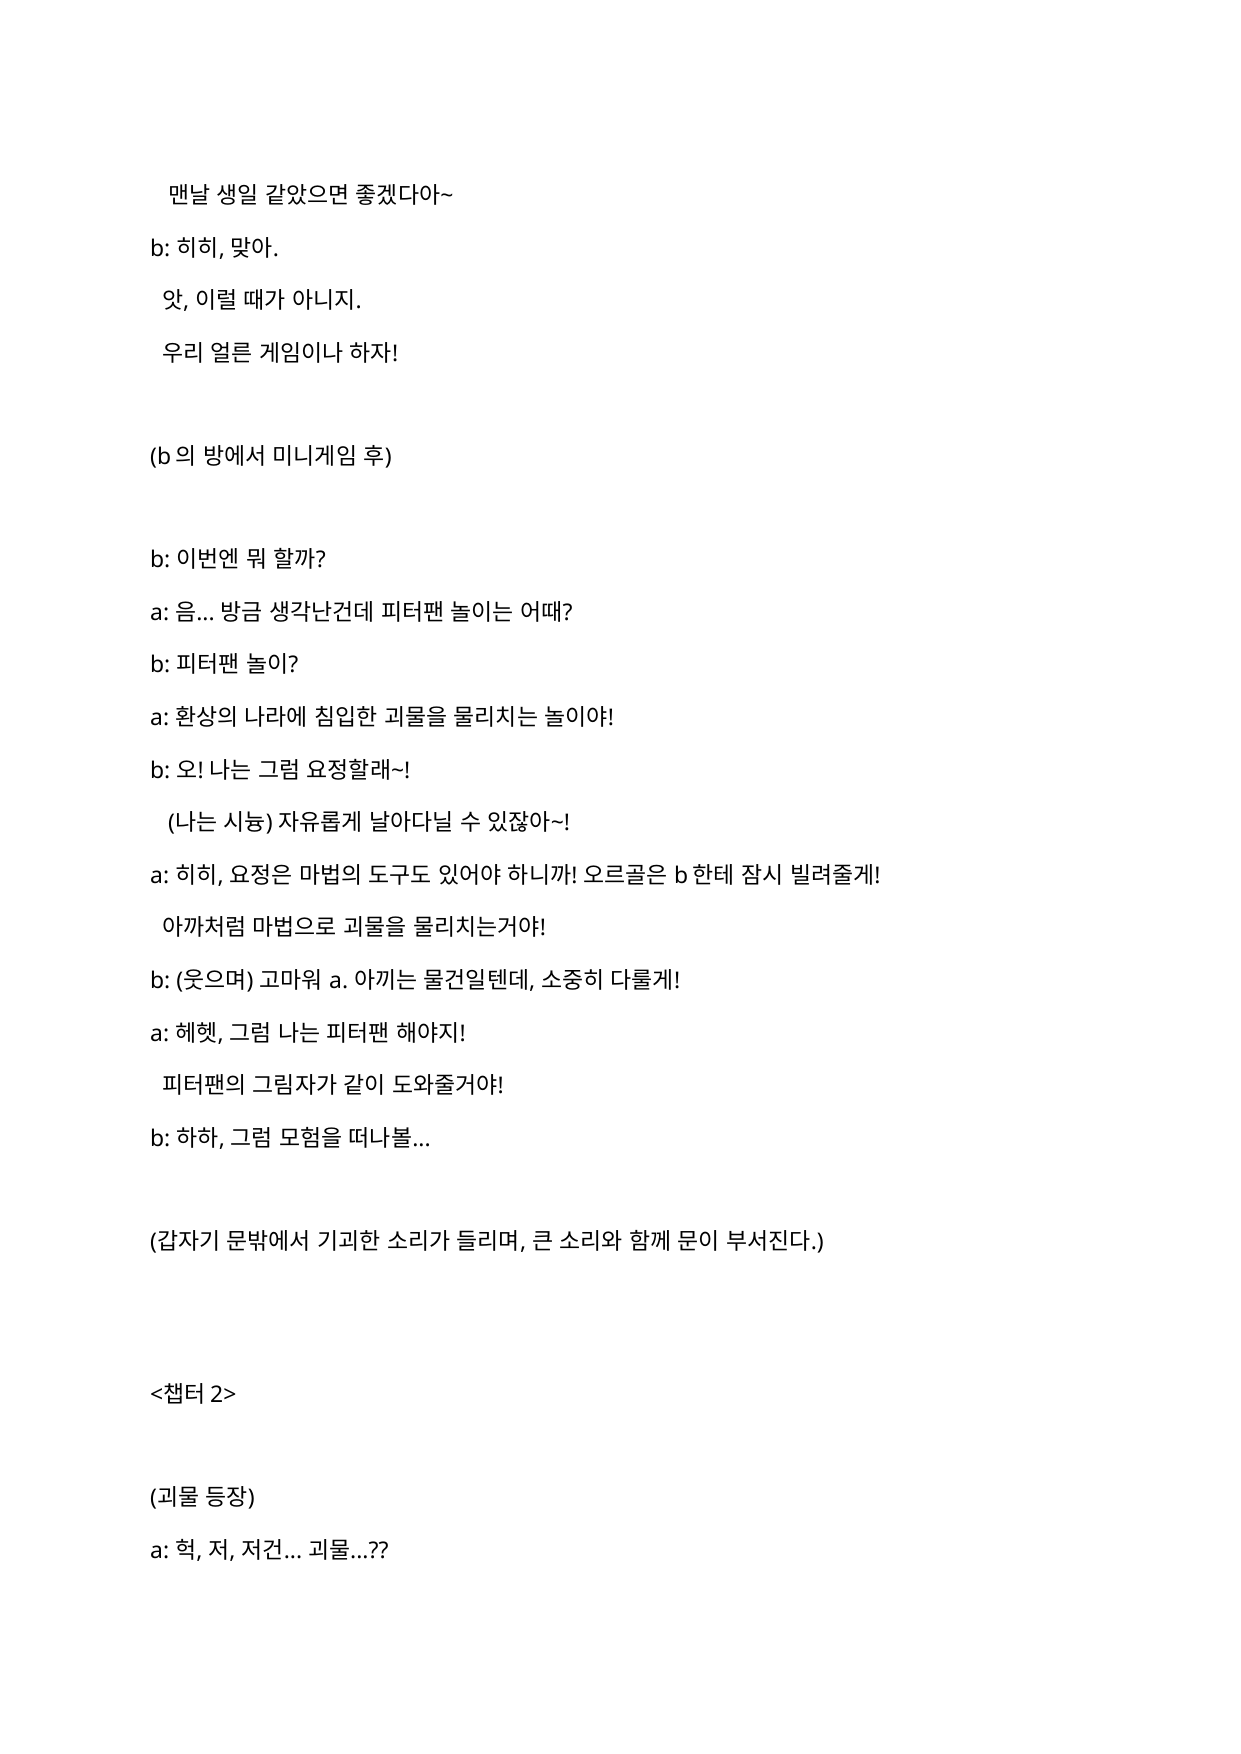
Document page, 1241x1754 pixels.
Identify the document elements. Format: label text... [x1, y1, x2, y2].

text 맨날 생일 같았으면 좋겠다아~ [150, 177, 1090, 211]
text 피터팬의 그림자가 같이 도와줄거야! [150, 1067, 1090, 1100]
text a: 음... 방금 생각난건데 피터팬 놀이는 어때? [150, 594, 1090, 627]
text a: 헤헷, 그럼 나는 피터팬 해야지! [150, 1014, 1090, 1048]
text a: 히히, 요정은 마법의 도구도 있어야 하니까! 오르골은 b한테 잠시 빌려줄게! [150, 857, 1090, 890]
text (갑자기 문밖에서 기괴한 소리가 들리며, 큰 소리와 함께 문이 부서진다.) [150, 1223, 1090, 1256]
text b: 이번엔 뭐 할까? [150, 541, 1090, 574]
text b: 피터팬 놀이? [150, 646, 1090, 679]
text b: 오! 나는 그럼 요정할래~! [150, 751, 1090, 785]
text a: 헉, 저, 저건... 괴물...?? [150, 1532, 1090, 1565]
text (b의 방에서 미니게임 후) [150, 438, 1090, 471]
text 아까처럼 마법으로 괴물을 물리치는거야! [150, 909, 1090, 943]
text <챕터2> [150, 1376, 1090, 1409]
text a: 환상의 나라에 침입한 괴물을 물리치는 놀이야! [150, 699, 1090, 732]
text b: 히히, 맞아. [150, 230, 1090, 263]
text 앗, 이럴 때가 아니지. [150, 282, 1090, 316]
text 우리 얼른 게임이나 하자! [150, 335, 1090, 368]
text b: 하하, 그럼 모험을 떠나볼... [150, 1120, 1090, 1153]
text (괴물 등장) [150, 1479, 1090, 1512]
text b: (웃으며) 고마워 a. 아끼는 물건일텐데, 소중히 다룰게! [150, 962, 1090, 995]
text (나는 시늉) 자유롭게 날아다닐 수 있잖아~! [150, 804, 1090, 837]
